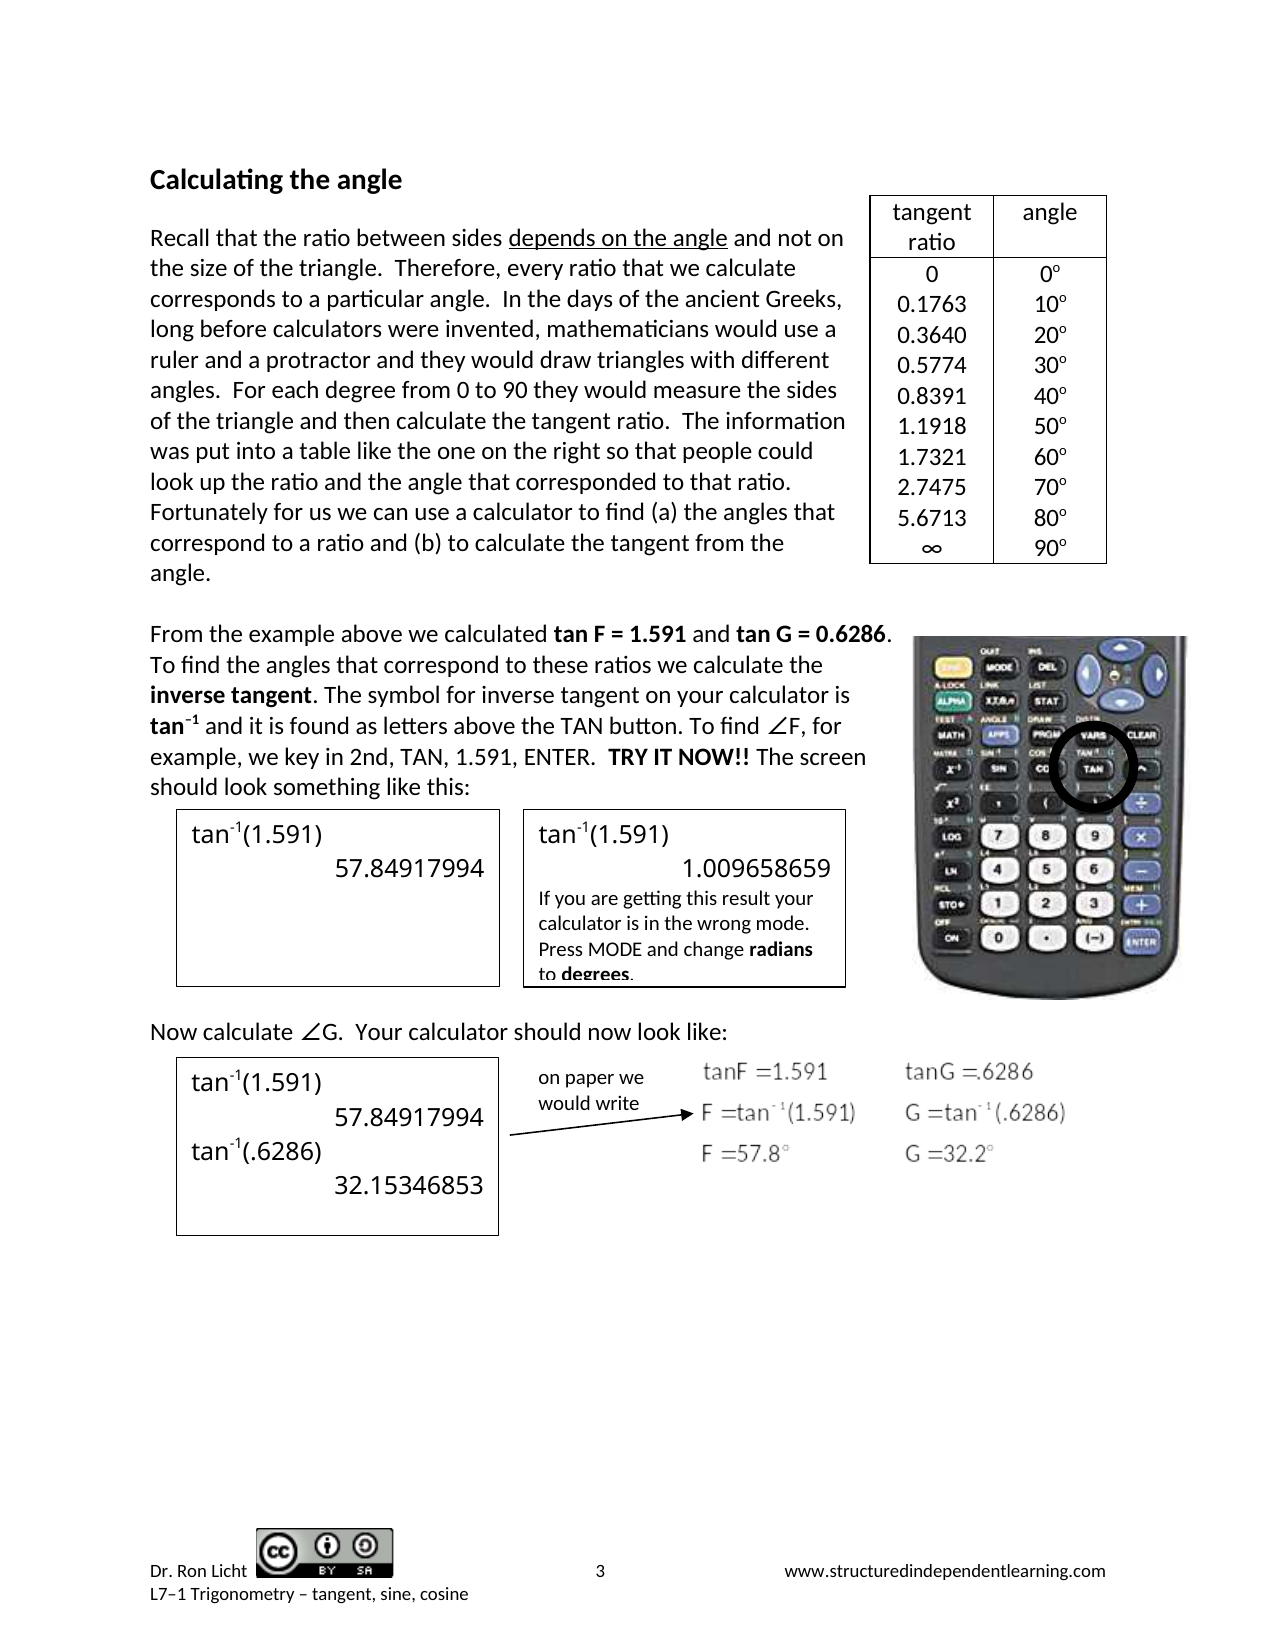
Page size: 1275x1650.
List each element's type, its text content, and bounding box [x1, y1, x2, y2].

text Now calculate ∠G. Your calculator should now look like: [150, 1016, 1125, 1047]
subtitle Calculating the angle [150, 161, 1125, 197]
table_cell 0o 10o 20o 30o 40o 50o 60o 70o 80o 90o [994, 258, 1106, 563]
table_header angle [994, 196, 1106, 257]
text From the example above we calculated tan F = 1.591 and tan G = 0.6286. To find the angles that correspond to these ratios we calculate the inverse tangent. The symbol for inverse tangent on your calculator is tan–1 and it is found as letters above the TAN button. To find ∠F, for example, we key in 2nd, TAN, 1.591, ENTER. TRY IT NOW!! The screen should look something like this: [150, 618, 1125, 802]
table_header tangent ratio [871, 196, 993, 257]
picture [256, 1528, 394, 1578]
text Recall that the ratio between sides depends on the angle and not on the size of the triangle. Therefore, every ratio that we calculate corresponds to a particular angle. In the days of the ancient Greeks, long before calculators were invented, mathematicians would use a ruler and a protractor and they would draw triangles with different angles. For each degree from 0 to 90 they would measure the sides of the triangle and then calculate the tangent ratio. The information was put into a table like the one on the right so that people could look up the ratio and the angle that corresponded to that ratio. Fortunately for us we can use a calculator to find (a) the angles that correspond to a ratio and (b) to calculate the tangent from the angle. [150, 222, 1125, 588]
picture [911, 636, 1192, 1000]
table_cell 0 0.1763 0.3640 0.5774 0.8391 1.1918 1.7321 2.7475 5.6713 ∞ [871, 258, 993, 563]
